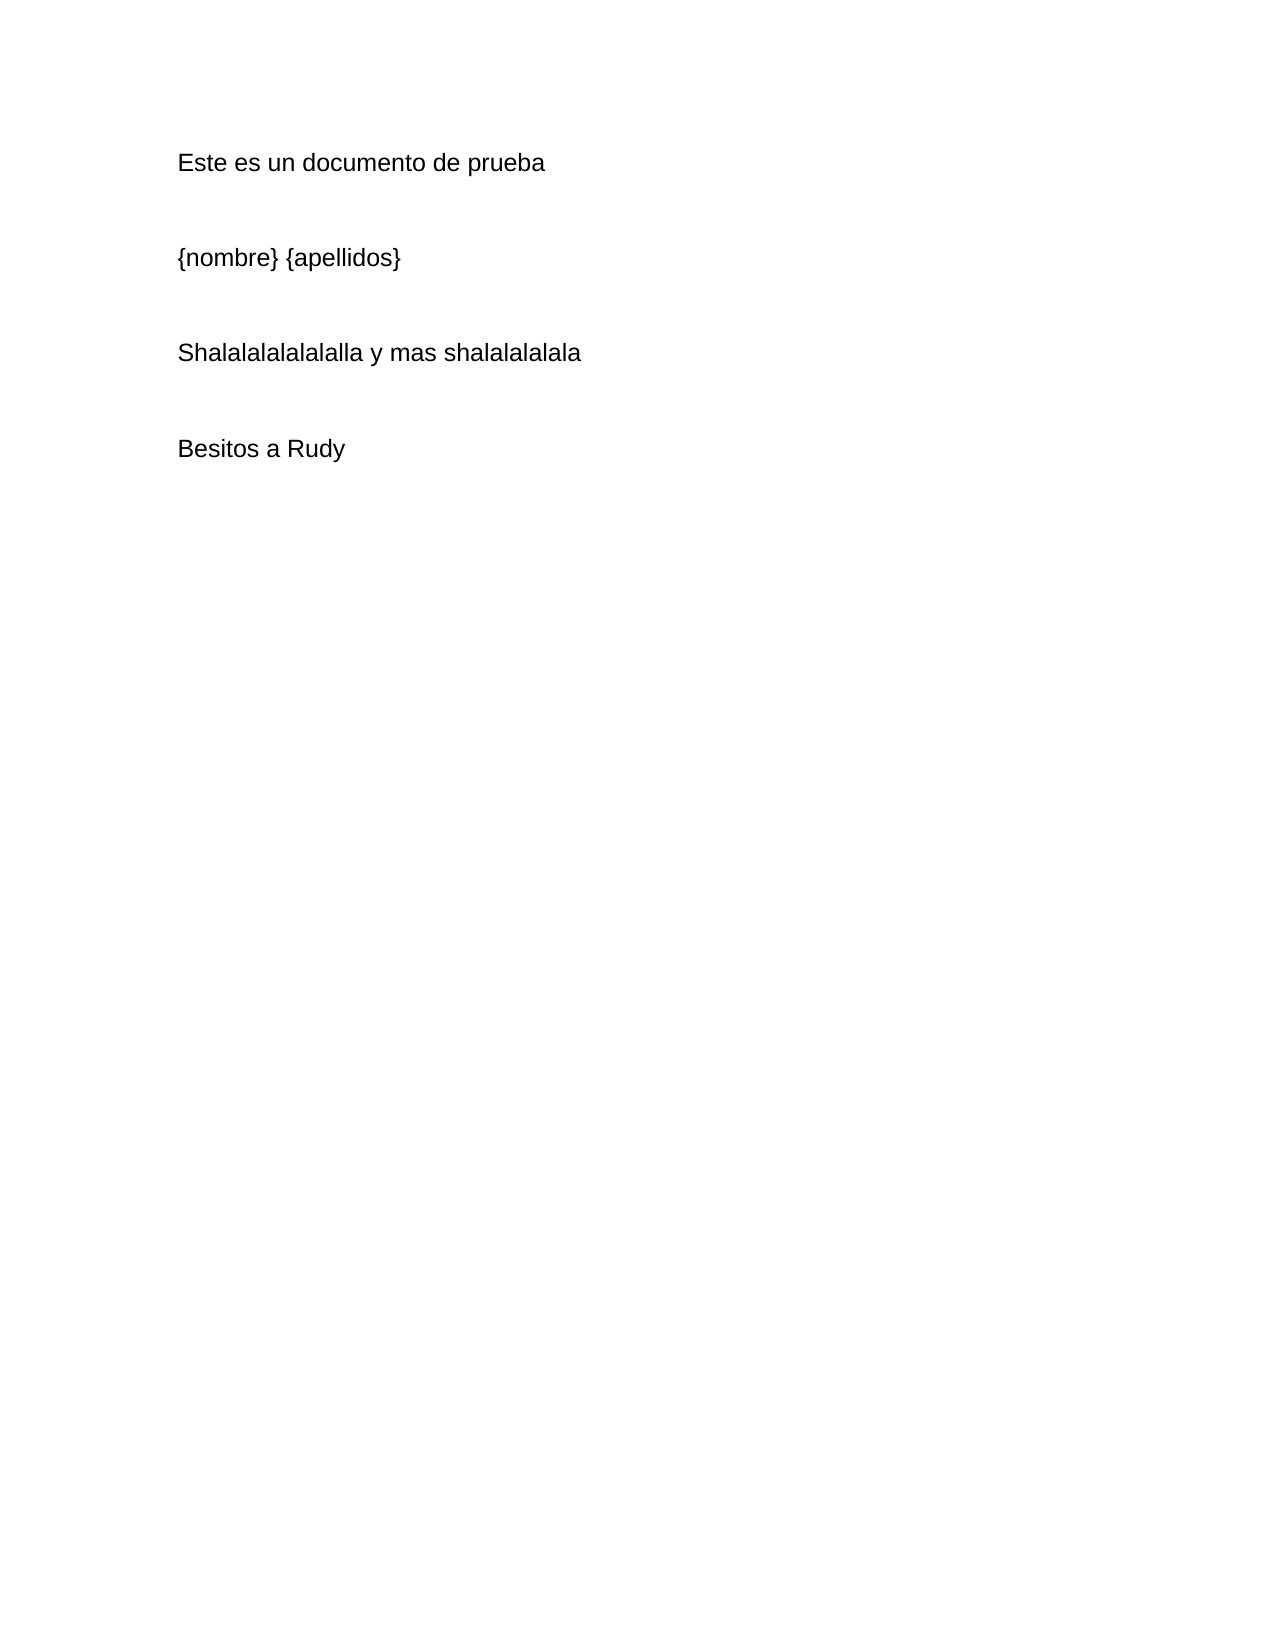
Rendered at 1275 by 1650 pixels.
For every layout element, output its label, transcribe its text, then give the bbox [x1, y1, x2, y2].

text {nombre} {apellidos} [177, 243, 1098, 272]
text Shalalalalalalalla y mas shalalalalala [177, 338, 1098, 367]
text Besitos a Rudy [177, 434, 1098, 463]
text Este es un documento de prueba [177, 148, 1098, 176]
